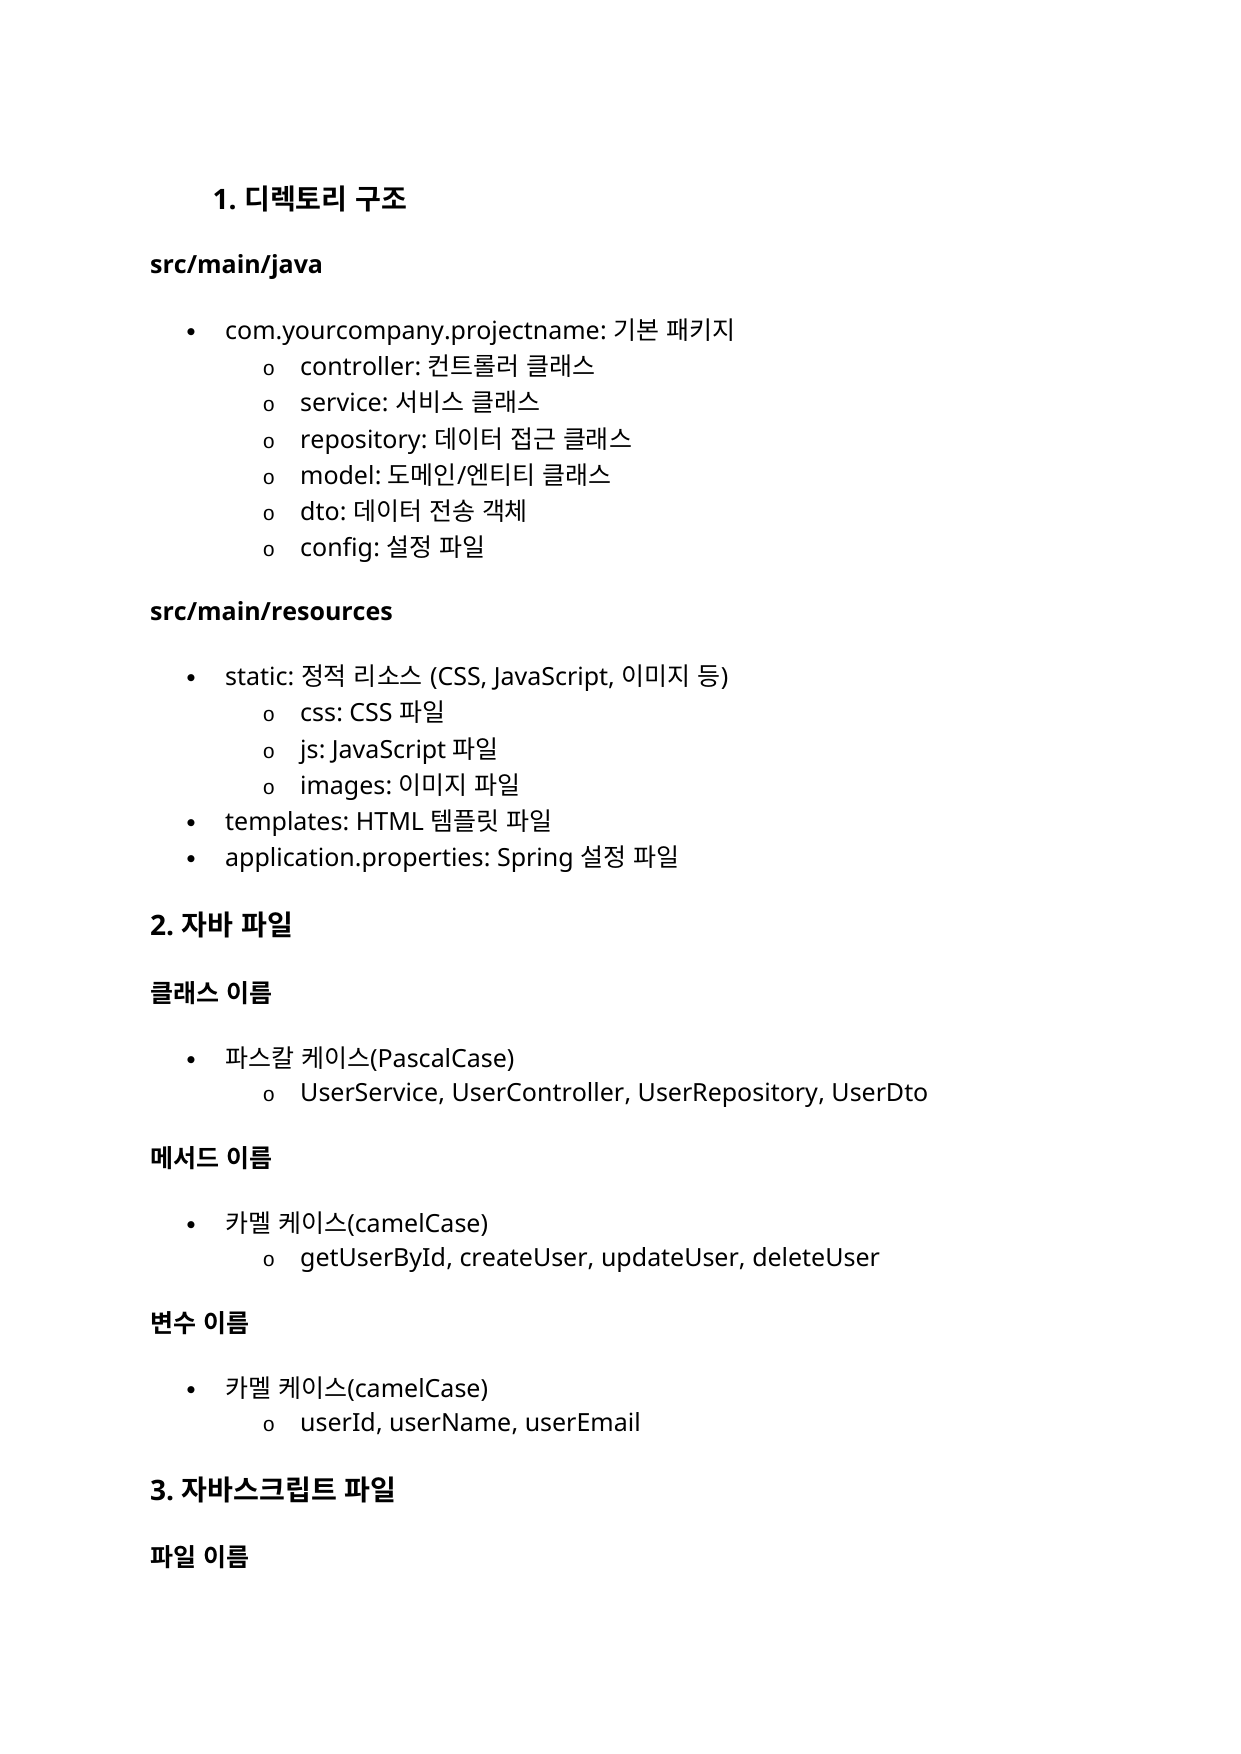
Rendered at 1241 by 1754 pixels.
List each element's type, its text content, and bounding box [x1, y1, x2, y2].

text src/main/java [150, 247, 1090, 281]
list application.properties: Spring 설정 파일 [187, 838, 1090, 874]
list images: 이미지 파일 [262, 765, 1090, 802]
text 클래스 이름 [150, 973, 1090, 1009]
text 2. 자바 파일 [150, 903, 1090, 944]
list controller: 컨트롤러 클래스 [262, 347, 1090, 383]
list 카멜 케이스(camelCase) [187, 1368, 1090, 1405]
text 메서드 이름 [150, 1138, 1090, 1174]
text 파일 이름 [150, 1538, 1090, 1574]
list service: 서비스 클래스 [262, 383, 1090, 419]
list dto: 데이터 전송 객체 [262, 492, 1090, 528]
list getUserById, createUser, updateUser, deleteUser [262, 1240, 1090, 1274]
text 1. 디렉토리 구조 [212, 177, 1090, 218]
list UserService, UserController, UserRepository, UserDto [262, 1075, 1090, 1109]
list repository: 데이터 접근 클래스 [262, 419, 1090, 455]
list userId, userName, userEmail [262, 1405, 1090, 1439]
list css: CSS 파일 [262, 693, 1090, 729]
text 변수 이름 [150, 1303, 1090, 1339]
list templates: HTML 템플릿 파일 [187, 802, 1090, 838]
text 3. 자바스크립트 파일 [150, 1468, 1090, 1509]
list js: JavaScript 파일 [262, 729, 1090, 765]
list static: 정적 리소스 (CSS, JavaScript, 이미지 등) [187, 657, 1090, 693]
list 파스칼 케이스(PascalCase) [187, 1039, 1090, 1075]
list config: 설정 파일 [262, 528, 1090, 564]
list com.yourcompany.projectname: 기본 패키지 [187, 310, 1090, 347]
list model: 도메인/엔티티 클래스 [262, 455, 1090, 492]
list 카멜 케이스(camelCase) [187, 1203, 1090, 1240]
text src/main/resources [150, 593, 1090, 627]
